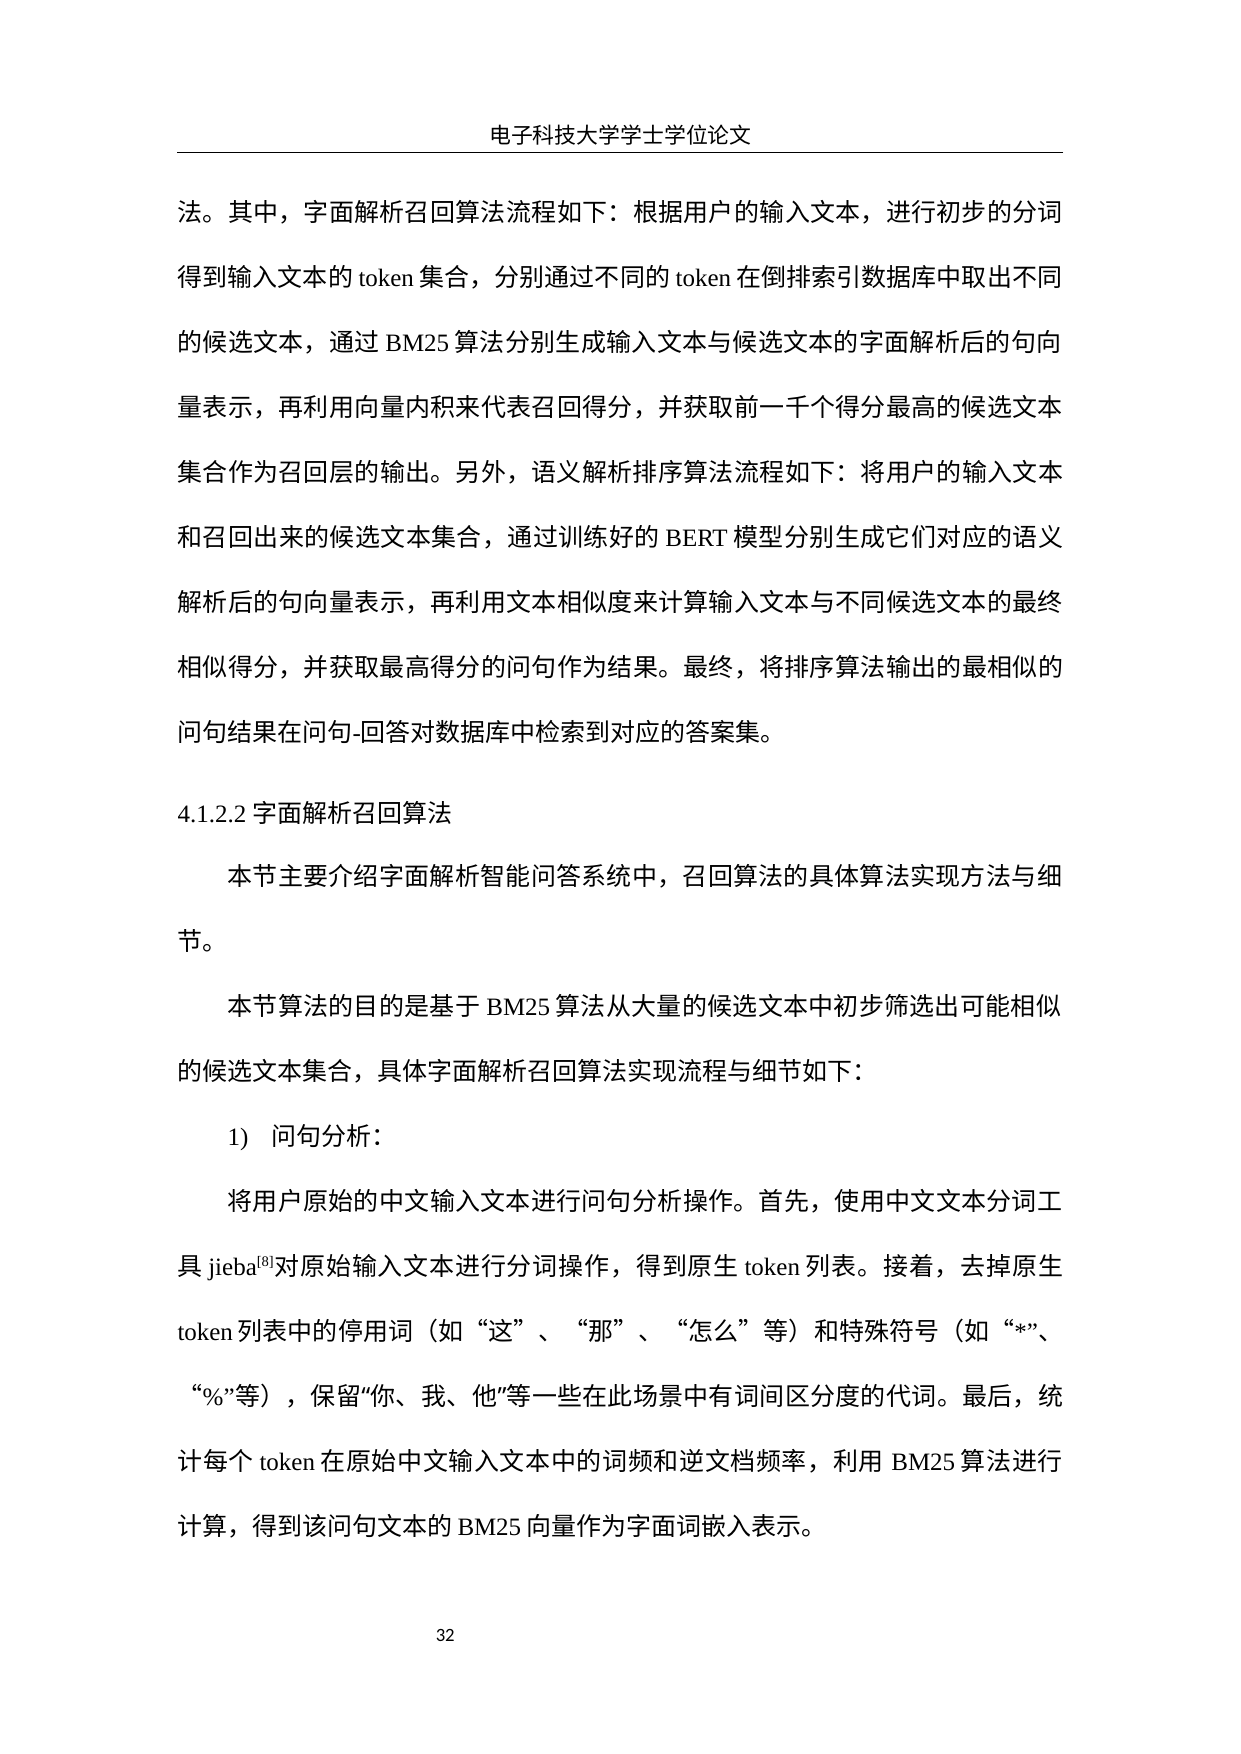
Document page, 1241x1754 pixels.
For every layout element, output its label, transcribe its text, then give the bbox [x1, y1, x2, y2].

text 将用户原始的中文输入文本进行问句分析操作。首先，使用中文文本分词工具jieba[8]对原始输入文本进行分词操作，得到原生token列表。接着，去掉原生token列表中的停用词（如“这”、“那”、“怎么”等）和特殊符号（如“*”、“%”等），保留“你、我、他”等一些在此场景中有词间区分度的代词。最后，统计每个token在原始中文输入文本中的词频和逆文档频率，利用BM25算法进行计算，得到该问句文本的BM25向量作为字面词嵌入表示。 [177, 1167, 1063, 1557]
text 本节主要介绍字面解析智能问答系统中，召回算法的具体算法实现方法与细节。 [177, 842, 1063, 972]
text 4.1.2.2 字面解析召回算法 [177, 788, 1063, 830]
list 问句分析： [227, 1102, 1063, 1167]
text 本节算法的目的是基于BM25算法从大量的候选文本中初步筛选出可能相似的候选文本集合，具体字面解析召回算法实现流程与细节如下： [177, 972, 1063, 1102]
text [177, 178, 1063, 763]
